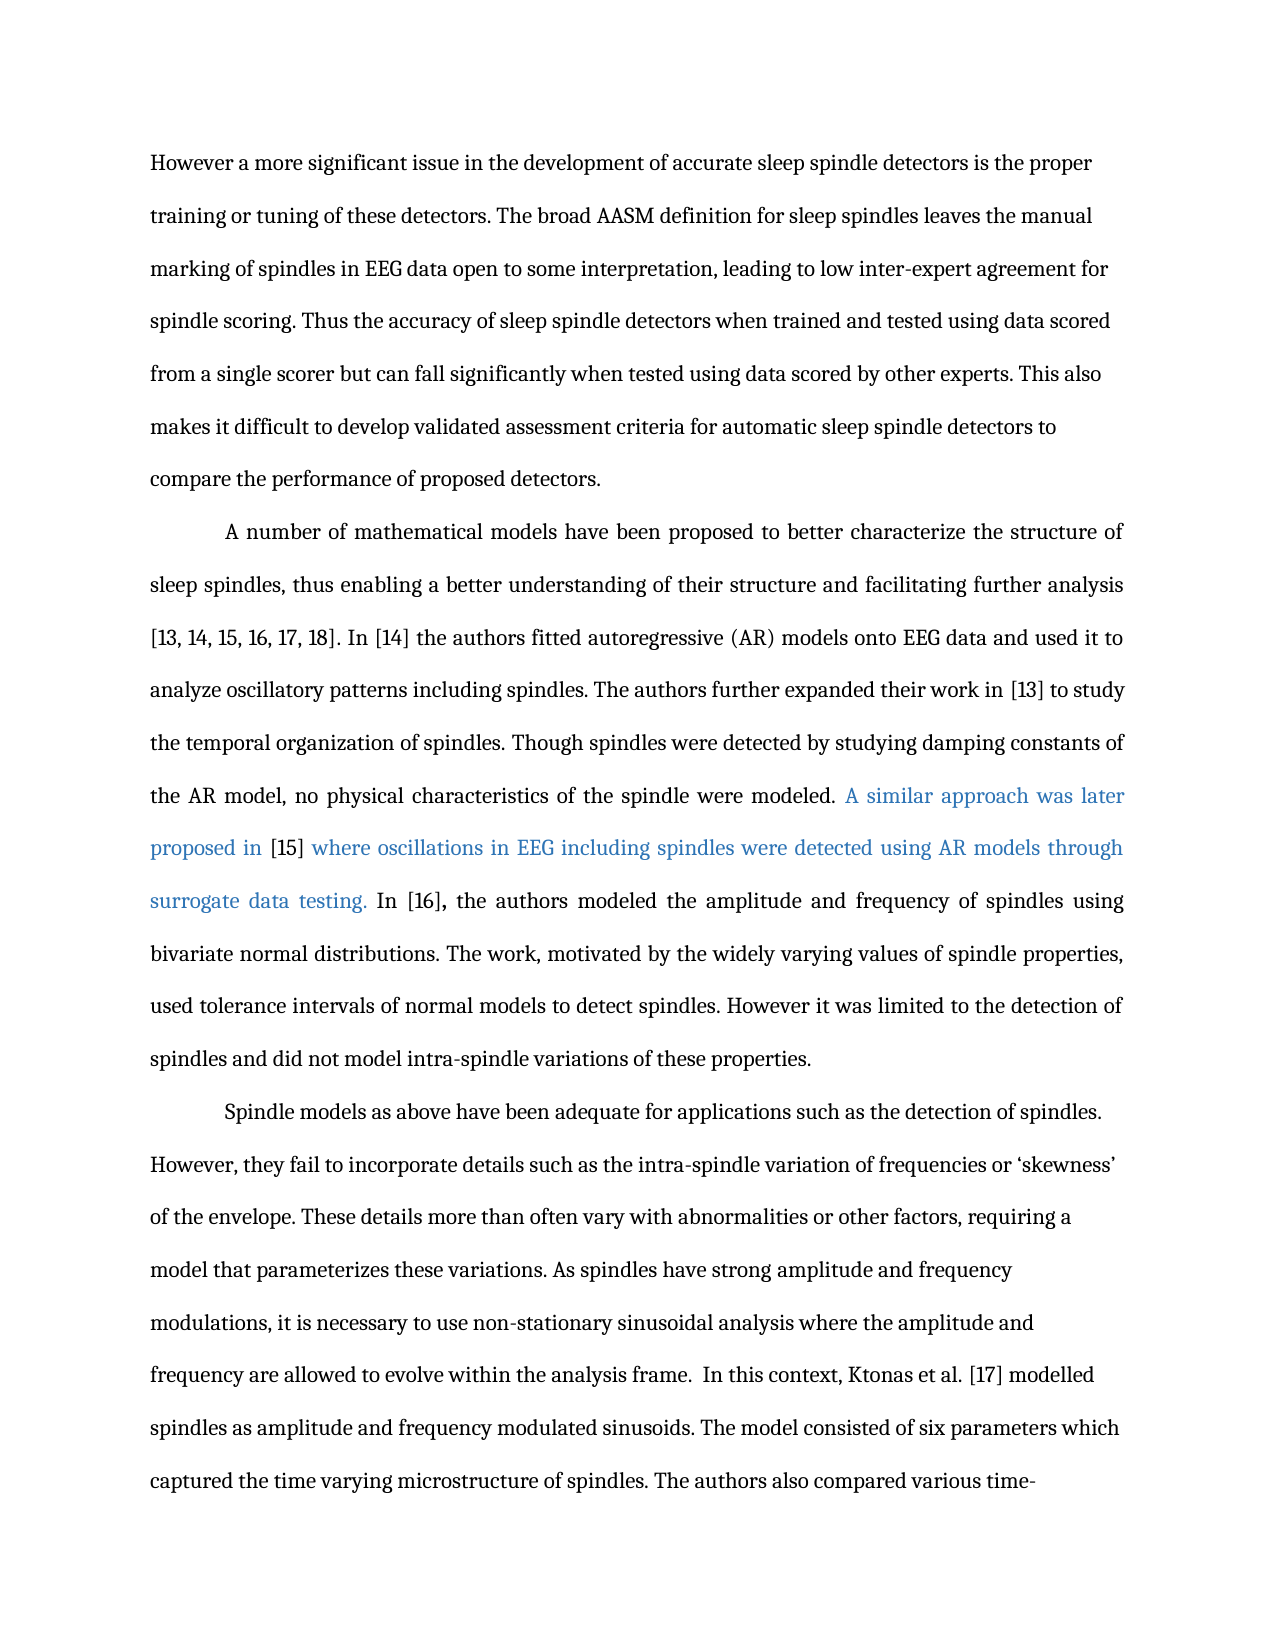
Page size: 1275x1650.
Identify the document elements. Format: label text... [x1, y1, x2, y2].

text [150, 1099, 1125, 1494]
text A number of mathematical models have been proposed to better characterize the structure of sleep spindles, thus enabling a better understanding of their structure and facilitating further analysis . In the authors fitted autoregressive (AR) models onto EEG data and used it to analyze oscillatory patterns including spindles. The authors further expanded their work in to study the temporal organization of spindles. Though spindles were detected by studying damping constants of the AR model, no physical characteristics of the spindle were modeled. A similar approach was later proposed in where oscillations in EEG including spindles were detected using AR models through surrogate data testing. In , the authors modeled the amplitude and frequency of spindles using bivariate normal distributions. The work, motivated by the widely varying values of spindle properties, used tolerance intervals of normal models to detect spindles. However it was limited to the detection of spindles and did not model intra-spindle variations of these properties. [150, 519, 1125, 1072]
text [150, 150, 1125, 493]
